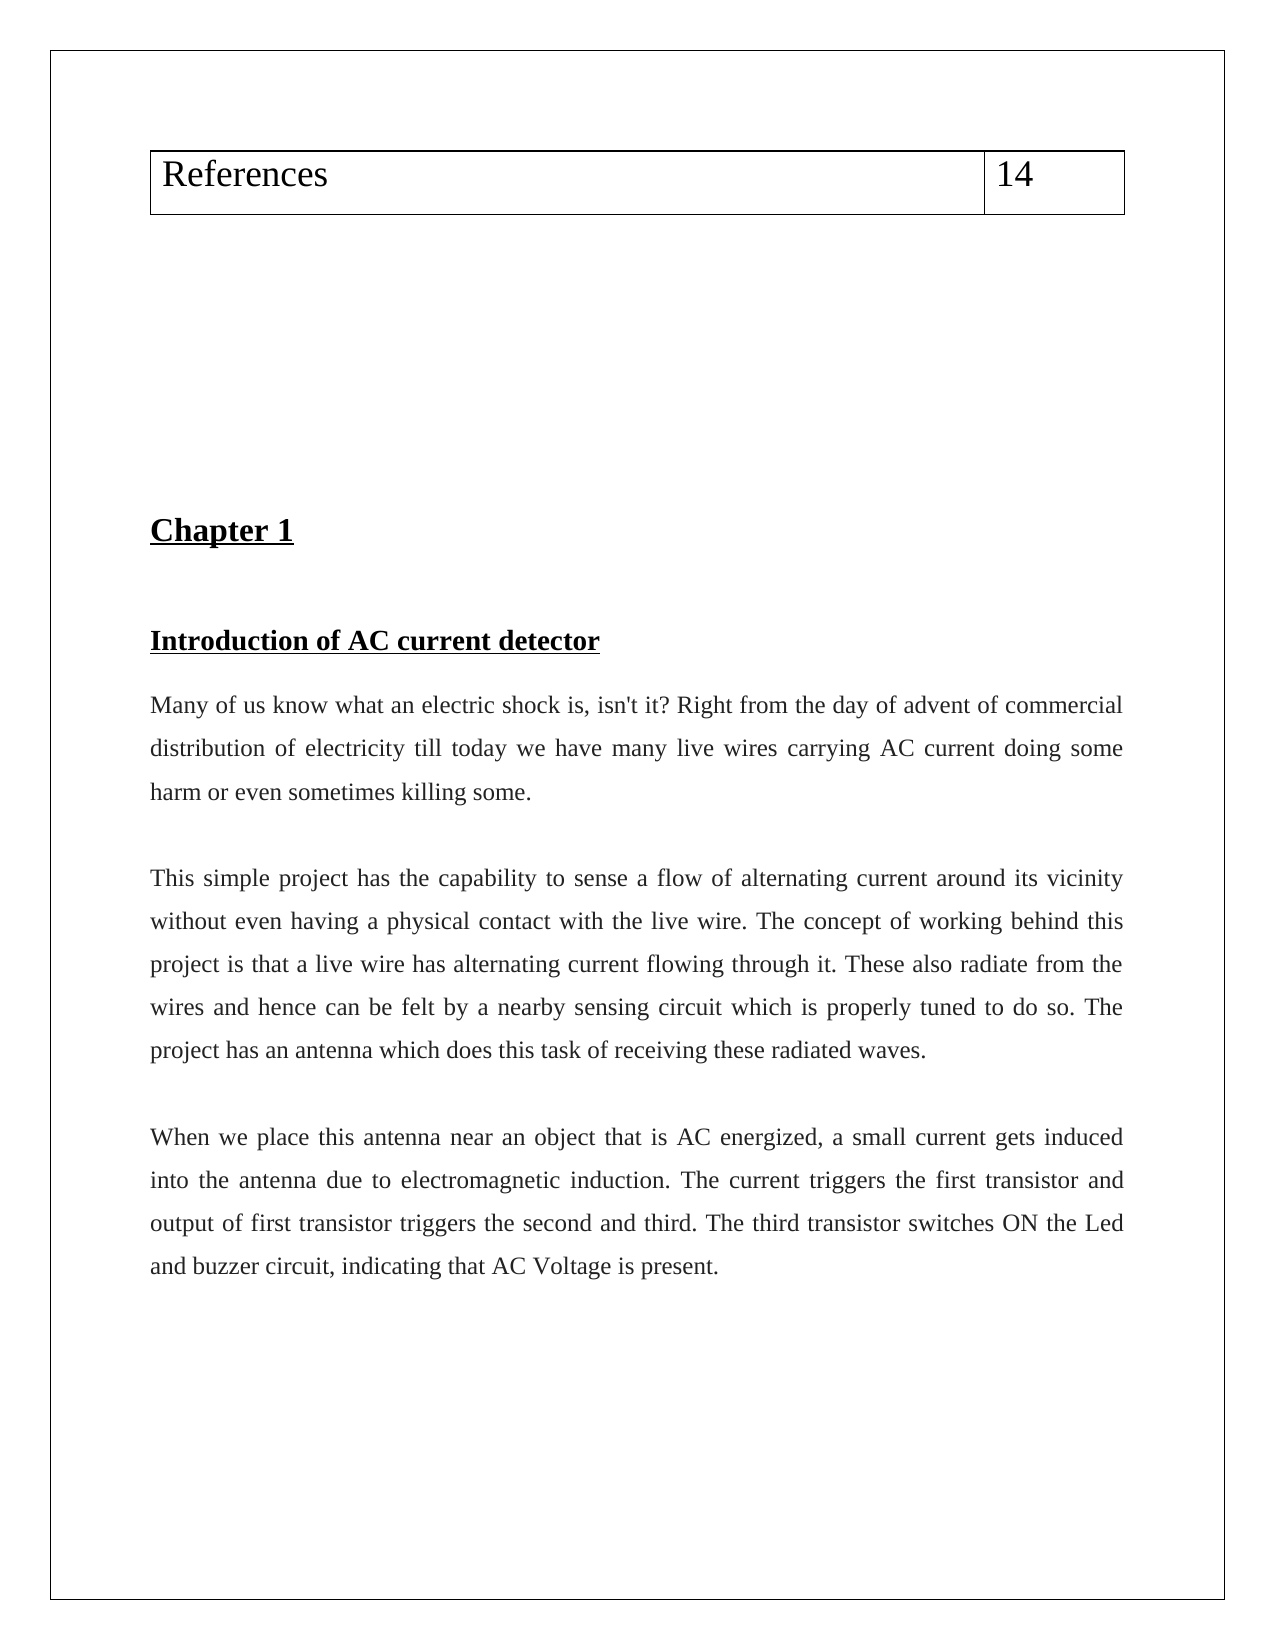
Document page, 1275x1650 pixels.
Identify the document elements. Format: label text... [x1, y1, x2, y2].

text Introduction of AC current detector [150, 623, 1125, 657]
text Many of us know what an electric shock is, isn't it? Right from the day of advent of commercial distribution of electricity till today we have many live wires carrying AC current doing some harm or even sometimes killing some. [150, 690, 1125, 805]
table_cell 14 [985, 152, 1124, 213]
title Chapter 1 [150, 510, 1125, 548]
text This simple project has the capability to sense a flow of alternating current around its vicinity without even having a physical contact with the live wire. The concept of working behind this project is that a live wire has alternating current flowing through it. These also radiate from the wires and hence can be felt by a nearby sensing circuit which is properly tuned to do so. The project has an antenna which does this task of receiving these radiated waves. [150, 863, 1125, 1064]
table_cell References [151, 152, 984, 213]
text When we place this antenna near an object that is AC energized, a small current gets induced into the antenna due to electromagnetic induction. The current triggers the first transistor and output of first transistor triggers the second and third. The third transistor switches ON the Led and buzzer circuit, indicating that AC Voltage is present. [150, 1122, 1125, 1280]
